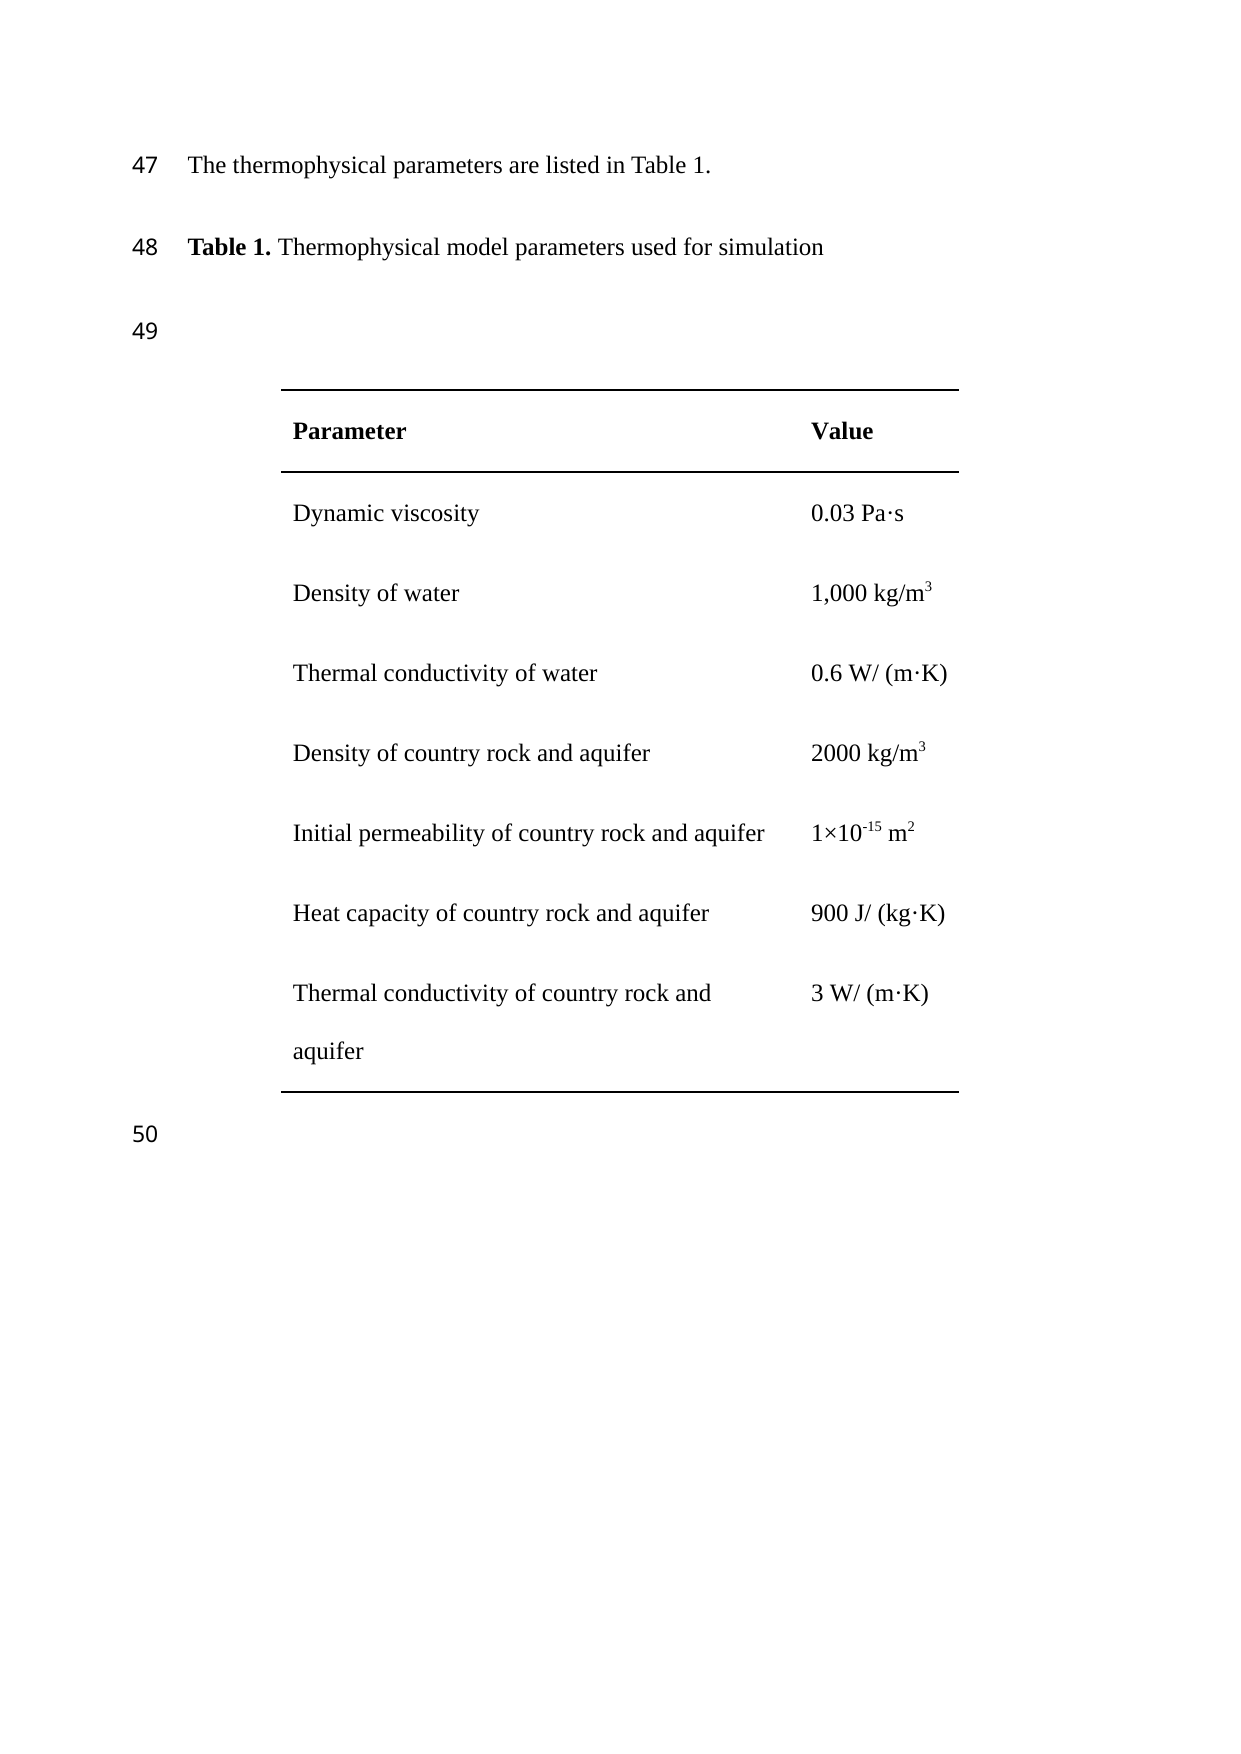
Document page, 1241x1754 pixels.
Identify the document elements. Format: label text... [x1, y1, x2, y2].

table_cell 1,000 kg/m3 [800, 553, 959, 633]
table_cell 1×10-15 m2 [800, 793, 959, 873]
table_cell 0.03 Pa·s [800, 473, 959, 553]
table_cell 900 J/ (kg·K) [800, 873, 959, 953]
table_header Parameter [281, 391, 799, 471]
table_cell Thermal conductivity of water [281, 633, 799, 713]
table_cell Density of country rock and aquifer [281, 713, 799, 793]
text Table 1. Thermophysical model parameters used for simulation [187, 232, 1053, 261]
table_cell 3 W/ (m·K) [800, 953, 959, 1091]
table_cell Density of water [281, 553, 799, 633]
table_header Value [800, 391, 959, 471]
text The thermophysical parameters are listed in Table 1. [187, 150, 1053, 179]
table_cell 2000 kg/m3 [800, 713, 959, 793]
table_cell Thermal conductivity of country rock and aquifer [281, 953, 799, 1091]
table_cell Initial permeability of country rock and aquifer [281, 793, 799, 873]
table_cell Heat capacity of country rock and aquifer [281, 873, 799, 953]
table_cell 0.6 W/ (m·K) [800, 633, 959, 713]
table_cell Dynamic viscosity [281, 473, 799, 553]
